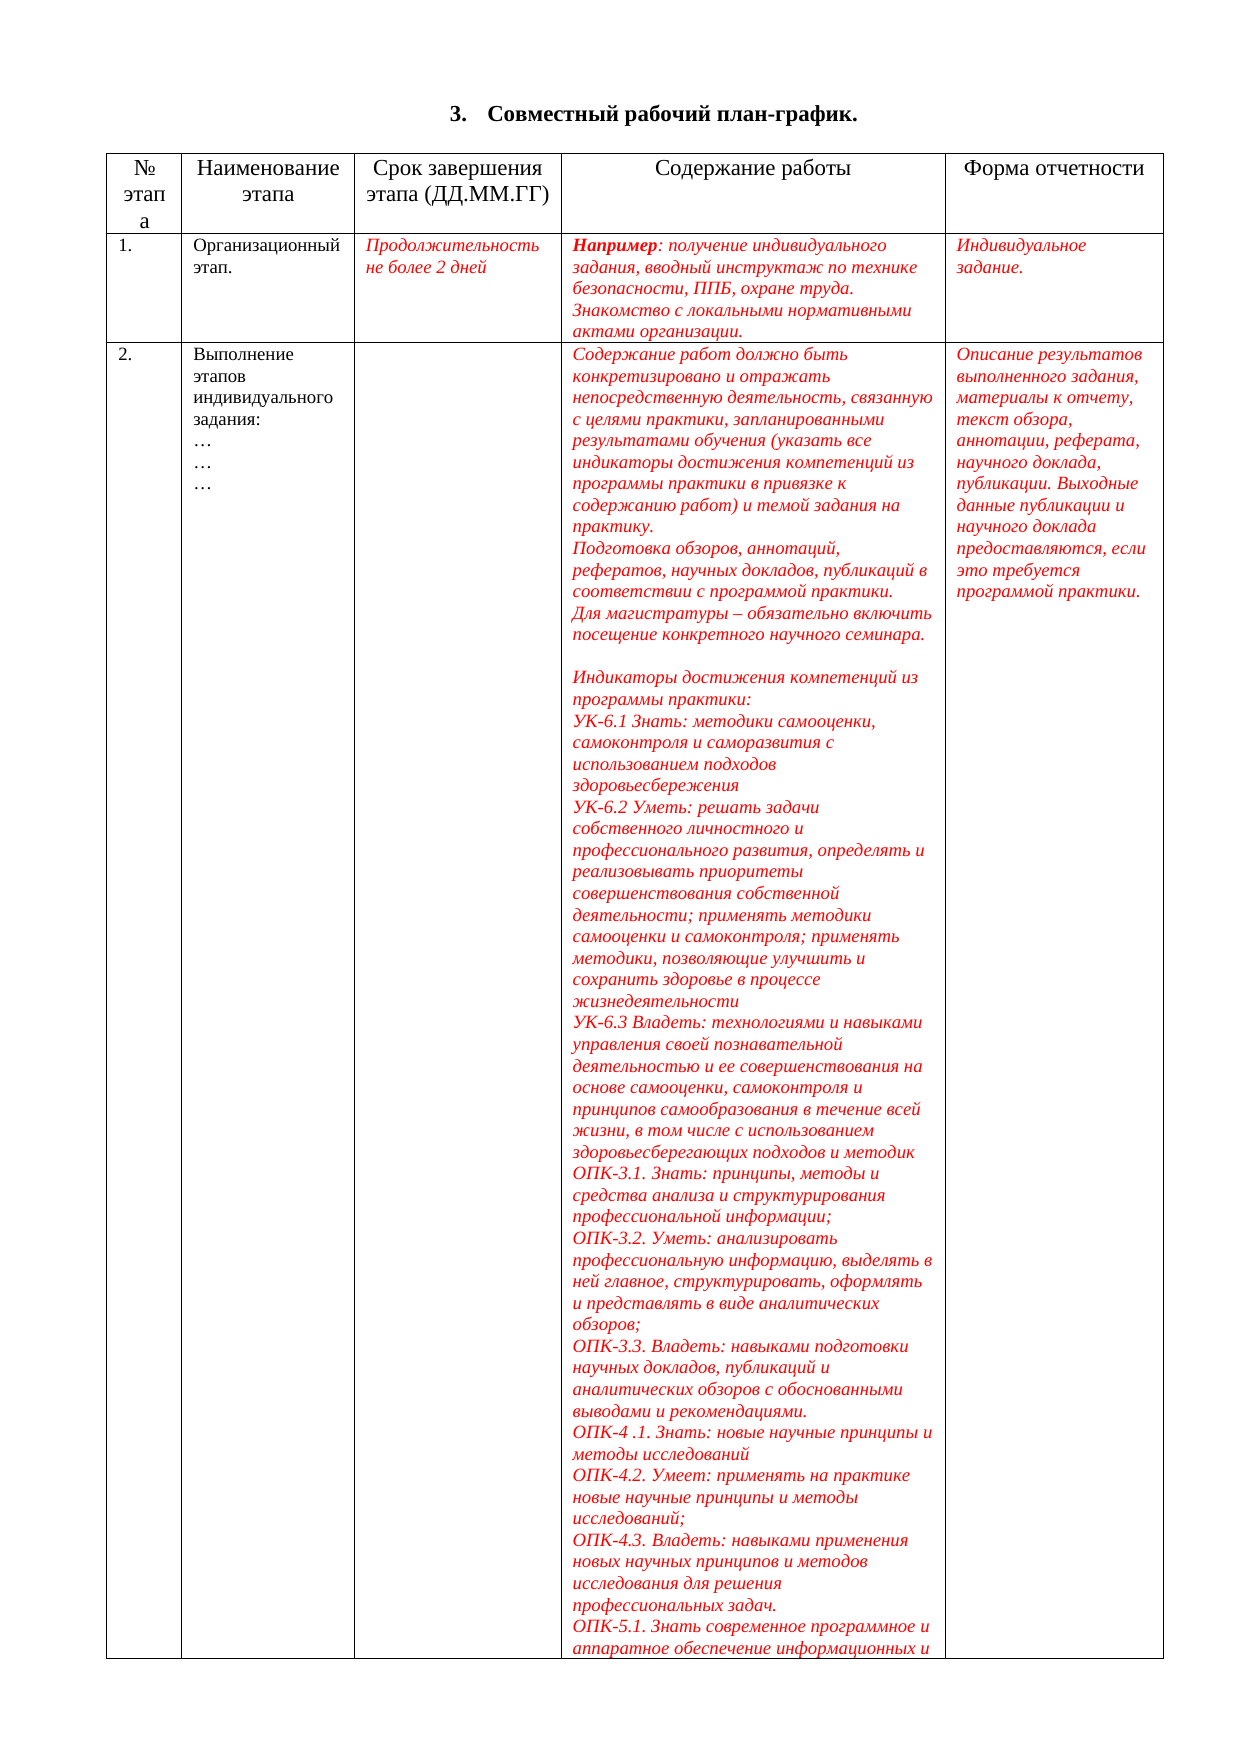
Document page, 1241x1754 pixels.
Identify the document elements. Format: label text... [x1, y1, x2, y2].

table_cell Продолжительность не более 2 дней [355, 234, 561, 342]
table_cell [355, 343, 561, 1658]
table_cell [182, 343, 354, 1658]
table_header Содержание работы [562, 154, 945, 233]
table_cell Например: получение индивидуального задания, вводный инструктаж по технике безопасности, ППБ, охране труда. Знакомство с локальными нормативными актами организации. [562, 234, 945, 342]
table_cell 1. [107, 234, 181, 342]
table_header Срок завершения этапа (ДД.ММ.ГГ) [355, 154, 561, 233]
table_cell 2. [107, 343, 181, 1658]
list Совместный рабочий план-график. [156, 100, 1152, 127]
table_cell Организационный этап. [182, 234, 354, 342]
table_header Форма отчетности [946, 154, 1163, 233]
table_cell Индивидуальное задание. [946, 234, 1163, 342]
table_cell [946, 343, 1163, 1658]
table_header № этапа [107, 154, 181, 233]
table_header Наименование этапа [182, 154, 354, 233]
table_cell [562, 343, 945, 1658]
